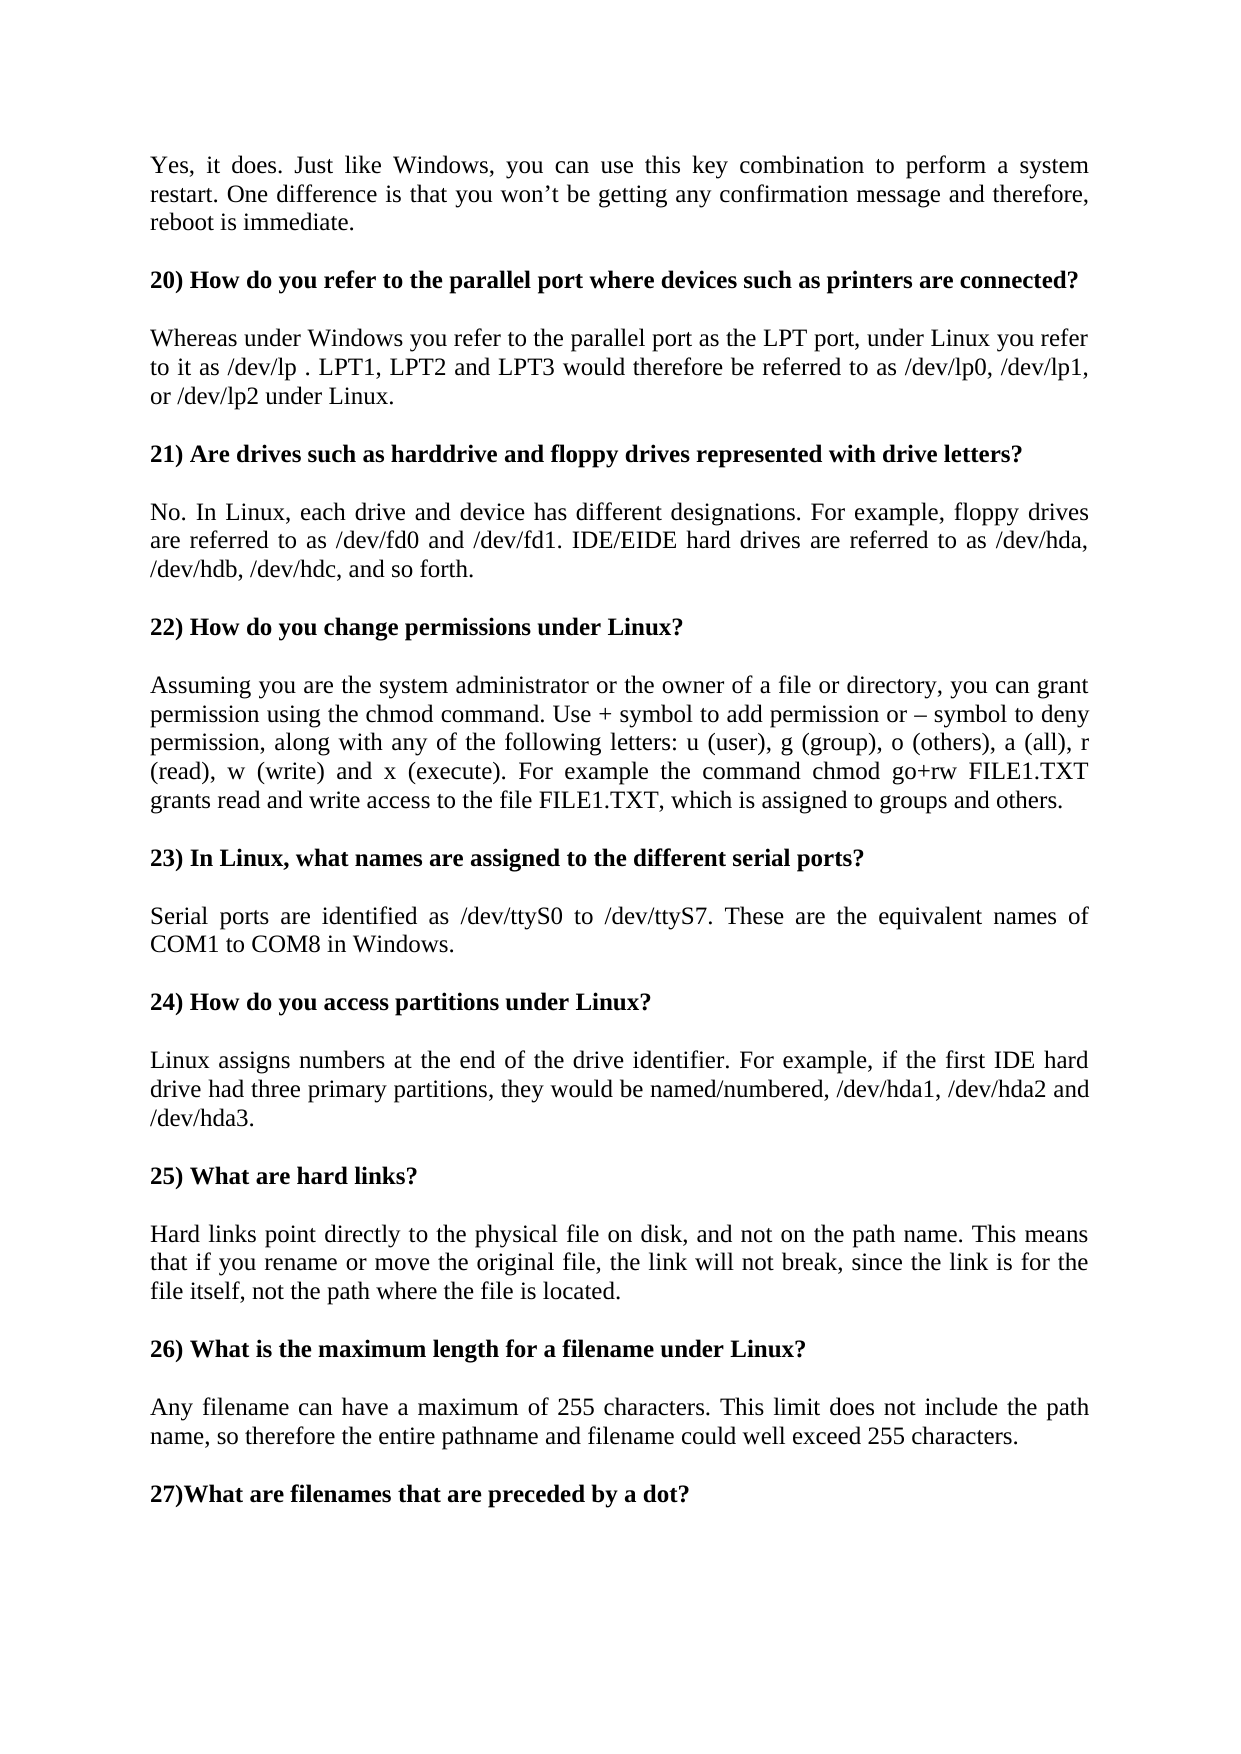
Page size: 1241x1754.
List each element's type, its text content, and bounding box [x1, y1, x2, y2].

text 24) How do you access partitions under Linux? [150, 987, 1090, 1016]
text 25) What are hard links? [150, 1161, 1090, 1189]
text Linux assigns numbers at the end of the drive identifier. For example, if the first IDE hard drive had three primary partitions, they would be named/numbered, /dev/hda1, /dev/hda2 and /dev/hda3. [150, 1045, 1090, 1132]
text Hard links point directly to the physical file on disk, and not on the path name. This means that if you rename or move the original file, the link will not break, since the link is for the file itself, not the path where the file is located. [150, 1219, 1090, 1305]
text Any filename can have a maximum of 255 characters. This limit does not include the path name, so therefore the entire pathname and filename could well exceed 255 characters. [150, 1392, 1090, 1449]
text 27)What are filenames that are preceded by a dot? [150, 1479, 1090, 1507]
text 20) How do you refer to the parallel port where devices such as printers are connected? [150, 265, 1090, 294]
text 23) In Linux, what names are assigned to the different serial ports? [150, 843, 1090, 872]
text 21) Are drives such as harddrive and floppy drives represented with drive letters? [150, 439, 1090, 467]
text 22) How do you change permissions under Linux? [150, 612, 1090, 641]
text Yes, it does. Just like Windows, you can use this key combination to perform a system restart. One difference is that you won’t be getting any confirmation message and therefore, reboot is immediate. [150, 150, 1090, 236]
text Serial ports are identified as /dev/ttyS0 to /dev/ttyS7. These are the equivalent names of COM1 to COM8 in Windows. [150, 901, 1090, 958]
text Whereas under Windows you refer to the parallel port as the LPT port, under Linux you refer to it as /dev/lp . LPT1, LPT2 and LPT3 would therefore be referred to as /dev/lp0, /dev/lp1, or /dev/lp2 under Linux. [150, 323, 1090, 409]
text 26) What is the maximum length for a filename under Linux? [150, 1334, 1090, 1363]
text Assuming you are the system administrator or the owner of a file or directory, you can grant permission using the chmod command. Use + symbol to add permission or – symbol to deny permission, along with any of the following letters: u (user), g (group), o (others), a (all), r (read), w (write) and x (execute). For example the command chmod go+rw FILE1.TXT grants read and write access to the file FILE1.TXT, which is assigned to groups and others. [150, 670, 1090, 814]
text No. In Linux, each drive and device has different designations. For example, floppy drives are referred to as /dev/fd0 and /dev/fd1. IDE/EIDE hard drives are referred to as /dev/hda, /dev/hdb, /dev/hdc, and so forth. [150, 497, 1090, 583]
